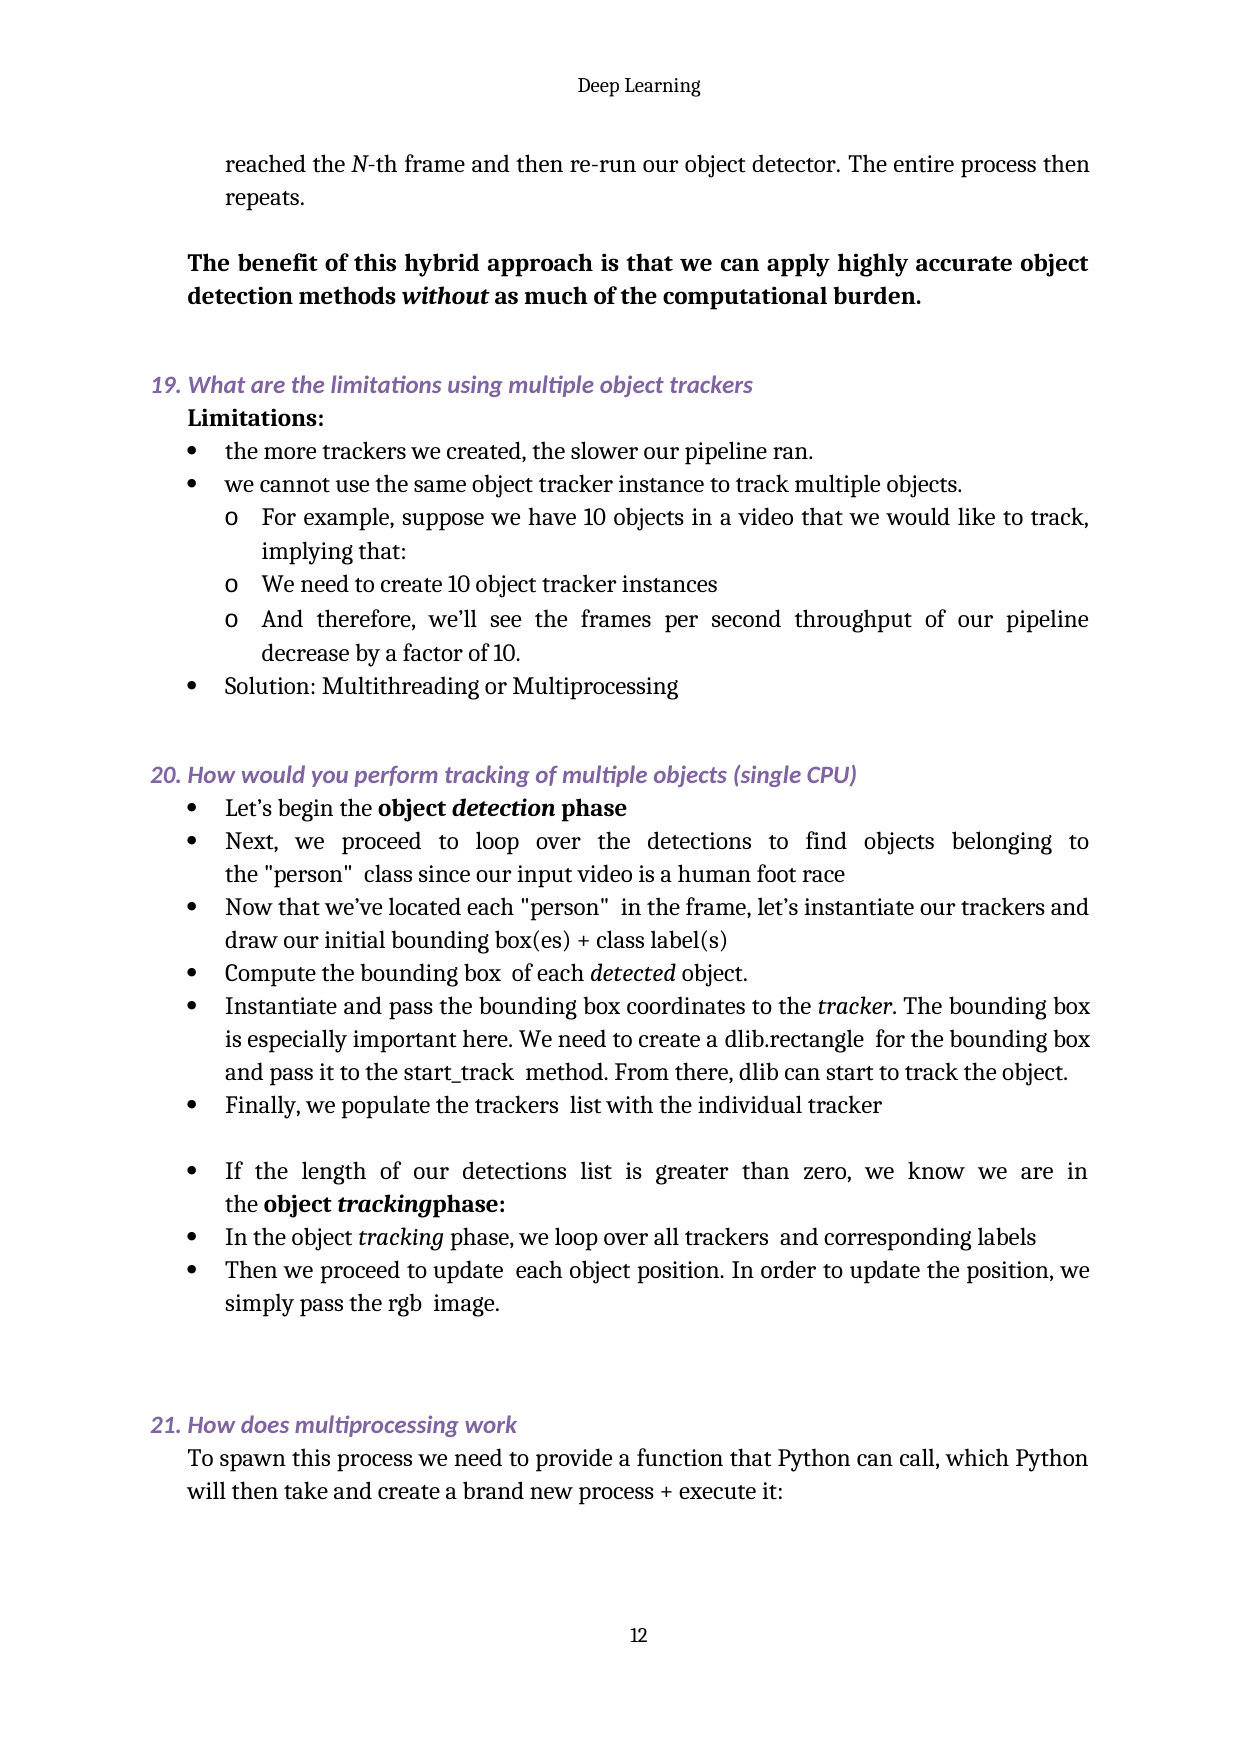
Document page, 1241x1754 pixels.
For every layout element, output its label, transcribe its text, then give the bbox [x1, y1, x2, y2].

list We need to create 10 object tracker instances [224, 570, 1090, 600]
list the more trackers we created, the slower our pipeline ran. [187, 437, 1090, 466]
list Now that we’ve located each "person" in the frame, let’s instantiate our trackers and draw our initial bounding box(es) + class label(s) [187, 893, 1090, 955]
list Instantiate and pass the bounding box coordinates to the tracker. The bounding box is especially important here. We need to create a dlib.rectangle for the bounding box and pass it to the start_track method. From there, dlib can start to track the object. [187, 992, 1090, 1087]
list Finally, we populate the trackers list with the individual tracker [187, 1091, 1090, 1120]
list Solution: Multithreading or Multiprocessing [187, 672, 1090, 701]
text The benefit of this hybrid approach is that we can apply highly accurate object detection methods without as much of the computational burden. [187, 249, 1090, 311]
list Next, we proceed to loop over the detections to find objects belonging to the "person" class since our input video is a human foot race [187, 827, 1090, 889]
list Then we proceed to update each object position. In order to update the position, we simply pass the rgb image. [187, 1256, 1090, 1318]
list In the object tracking phase, we loop over all trackers and corresponding labels [187, 1223, 1090, 1252]
text Limitations: [150, 404, 1090, 433]
list we cannot use the same object tracker instance to track multiple objects. [187, 470, 1090, 499]
list For example, suppose we have 10 objects in a video that we would like to track, implying that: [224, 503, 1090, 566]
subtitle How would you perform tracking of multiple objects (single CPU) [150, 759, 1090, 789]
text To spawn this process we need to provide a function that Python can call, which Python will then take and create a brand new process + execute it: [187, 1444, 1090, 1506]
list If the length of our detections list is greater than zero, we know we are in the object trackingphase: [187, 1157, 1090, 1219]
list And therefore, we’ll see the frames per second throughput of our pipeline decrease by a factor of 10. [224, 605, 1090, 668]
subtitle How does multiprocessing work [150, 1409, 1090, 1440]
list Let’s begin the object detection phase [187, 794, 1090, 823]
subtitle What are the limitations using multiple object trackers [150, 369, 1090, 399]
list Compute the bounding box of each detected object. [187, 959, 1090, 988]
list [187, 150, 1090, 212]
